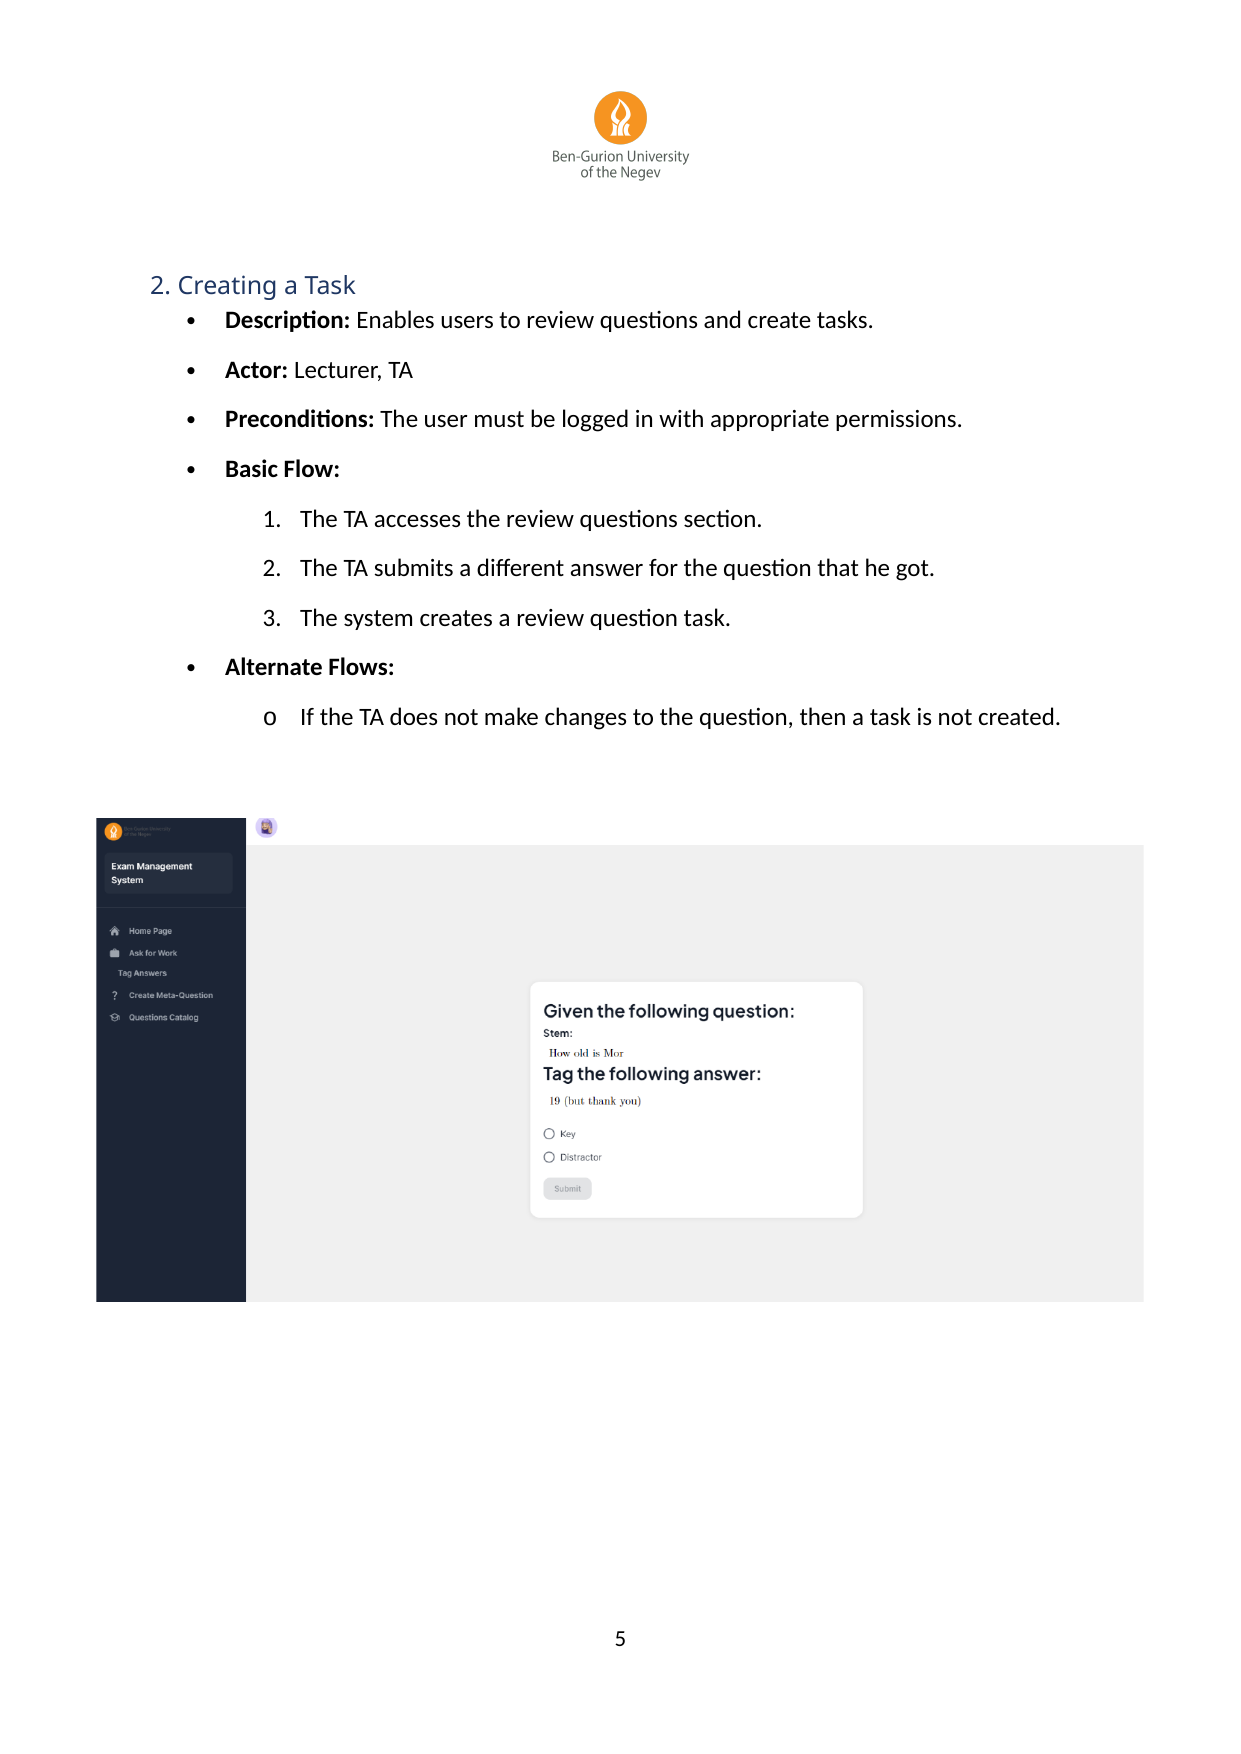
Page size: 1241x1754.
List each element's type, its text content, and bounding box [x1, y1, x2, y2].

list Preconditions: The user must be logged in with appropriate permissions. [187, 404, 1090, 434]
list The system creates a review question task. [262, 602, 1090, 632]
picture [96, 818, 1144, 1302]
subtitle 2. Creating a Task [150, 268, 1090, 302]
list Alternate Flows: [187, 652, 1090, 682]
list If the TA does not make changes to the question, then a task is not created. [262, 701, 1090, 733]
list Description: Enables users to review questions and create tasks. [187, 304, 1090, 335]
list The TA accesses the review questions section. [262, 503, 1090, 533]
list Basic Flow: [187, 453, 1090, 484]
picture [505, 73, 735, 191]
list Actor: Lecturer, TA [187, 354, 1090, 384]
list The TA submits a different answer for the question that he got. [262, 552, 1090, 583]
